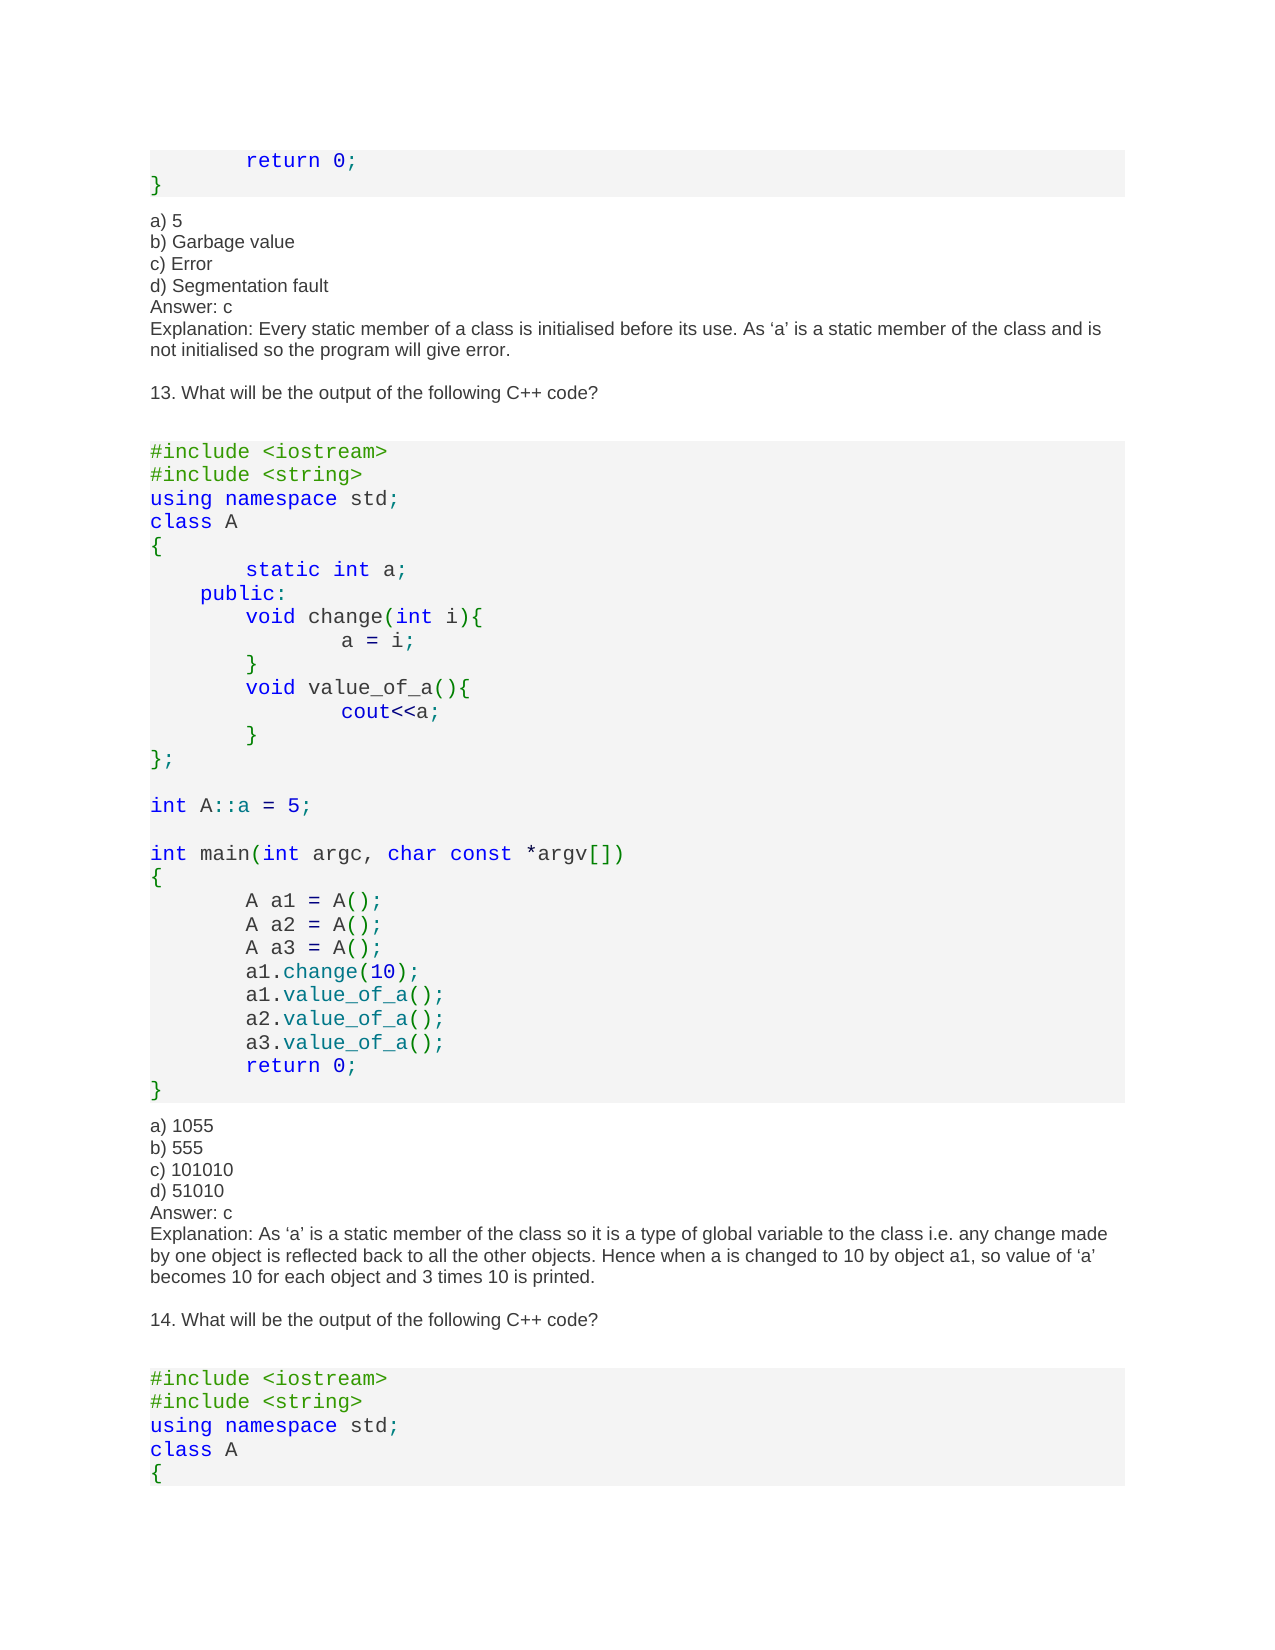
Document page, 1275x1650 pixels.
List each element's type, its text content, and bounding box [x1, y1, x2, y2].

text class A [150, 512, 1125, 535]
text #include <string> [150, 464, 1125, 488]
text a1.value_of_a(); [150, 984, 1125, 1008]
text Answer: c Explanation: Every static member of a class is initialised before its use. As ‘a’ is a static member of the class and is not initialised so the program will give error. [150, 296, 1125, 361]
text return 0; [150, 1055, 1125, 1079]
text A a3 = A(); [150, 937, 1125, 961]
text void value_of_a(){ [150, 677, 1125, 701]
text using namespace std; [150, 488, 1125, 512]
text return 0; [150, 150, 1125, 174]
text using namespace std; [150, 1415, 1125, 1438]
text 14. What will be the output of the following C++ code? [150, 1308, 1125, 1330]
text a2.value_of_a(); [150, 1008, 1125, 1032]
text a1.change(10); [150, 961, 1125, 984]
text } [150, 653, 1125, 677]
text #include <string> [150, 1391, 1125, 1415]
text Answer: c Explanation: As ‘a’ is a static member of the class so it is a type of global variable to the class i.e. any change made by one object is reflected back to all the other objects. Hence when a is changed to 10 by object a1, so value of ‘a’ becomes 10 for each object and 3 times 10 is printed. [150, 1201, 1125, 1288]
text int A::a = 5; [150, 795, 1125, 819]
text void change(int i){ [150, 606, 1125, 630]
text } [150, 174, 1125, 197]
text cout<<a; [150, 701, 1125, 724]
text a3.value_of_a(); [150, 1032, 1125, 1055]
text int main(int argc, char const *argv[]) [150, 843, 1125, 866]
text { [150, 1462, 1125, 1486]
text class A [150, 1438, 1125, 1462]
text a) 5 b) Garbage value c) Error d) Segmentation fault [150, 210, 1125, 296]
text public: [150, 582, 1125, 606]
text #include <iostream> [150, 1368, 1125, 1391]
text A a1 = A(); [150, 890, 1125, 913]
text { [150, 535, 1125, 559]
text } [150, 724, 1125, 748]
text }; [150, 748, 1125, 772]
text 13. What will be the output of the following C++ code? [150, 382, 1125, 403]
text static int a; [150, 559, 1125, 582]
text #include <iostream> [150, 441, 1125, 464]
text A a2 = A(); [150, 913, 1125, 937]
text a = i; [150, 630, 1125, 653]
text } [150, 1079, 1125, 1103]
text a) 1055 b) 555 c) 101010 d) 51010 [150, 1115, 1125, 1201]
text { [150, 866, 1125, 890]
